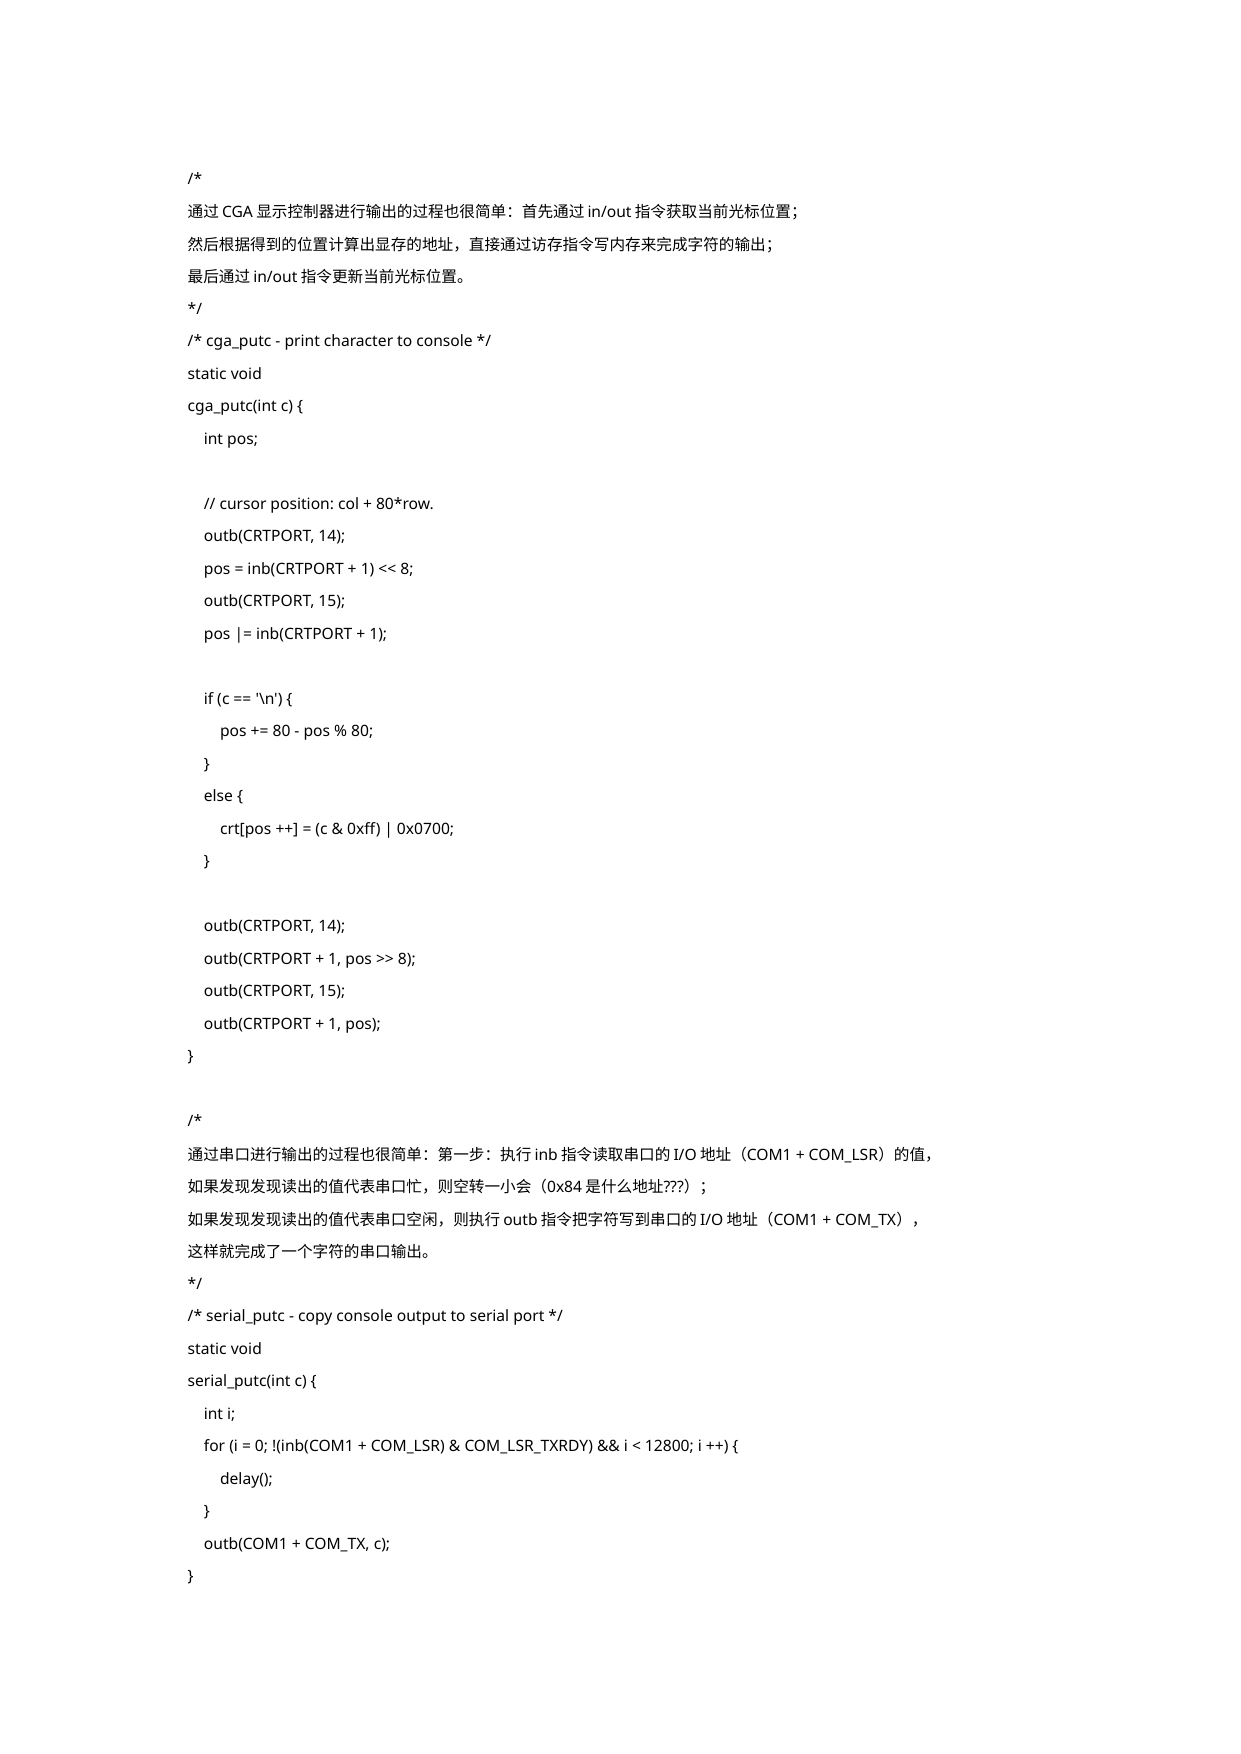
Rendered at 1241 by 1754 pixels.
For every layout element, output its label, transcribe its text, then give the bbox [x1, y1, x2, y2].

text } [187, 747, 1053, 779]
text int pos; [187, 422, 1053, 454]
text } [187, 844, 1053, 877]
text 通过CGA显示控制器进行输出的过程也很简单：首先通过in/out指令获取当前光标位置； [187, 194, 1053, 227]
text static void [187, 1332, 1053, 1364]
text 然后根据得到的位置计算出显存的地址，直接通过访存指令写内存来完成字符的输出； [187, 227, 1053, 259]
text serial_putc(int c) { [187, 1364, 1053, 1397]
text if (c == '\n') { [187, 682, 1053, 714]
text // cursor position: col + 80*row. [187, 487, 1053, 519]
text outb(CRTPORT, 15); [187, 974, 1053, 1007]
text } [187, 1494, 1053, 1527]
text } [187, 1039, 1053, 1072]
text 如果发现发现读出的值代表串口忙，则空转一小会（0x84是什么地址???）； [187, 1169, 1053, 1202]
text for (i = 0; !(inb(COM1 + COM_LSR) & COM_LSR_TXRDY) && i < 12800; i ++) { [187, 1429, 1053, 1462]
text int i; [187, 1397, 1053, 1429]
text /* cga_putc - print character to console */ [187, 324, 1053, 357]
text delay(); [187, 1462, 1053, 1494]
text outb(COM1 + COM_TX, c); [187, 1527, 1053, 1559]
text outb(CRTPORT + 1, pos); [187, 1007, 1053, 1039]
text */ [187, 1267, 1053, 1299]
text crt[pos ++] = (c & 0xff) | 0x0700; [187, 812, 1053, 844]
text static void [187, 357, 1053, 389]
text pos += 80 - pos % 80; [187, 714, 1053, 747]
text /* serial_putc - copy console output to serial port */ [187, 1299, 1053, 1332]
text outb(CRTPORT + 1, pos >> 8); [187, 942, 1053, 974]
text cga_putc(int c) { [187, 389, 1053, 422]
text 如果发现发现读出的值代表串口空闲，则执行outb指令把字符写到串口的I/O地址（COM1 + COM_TX）， [187, 1202, 1053, 1234]
text */ [187, 292, 1053, 324]
text 通过串口进行输出的过程也很简单：第一步：执行inb指令读取串口的I/O地址（COM1 + COM_LSR）的值， [187, 1137, 1053, 1169]
text outb(CRTPORT, 14); [187, 519, 1053, 552]
text outb(CRTPORT, 14); [187, 909, 1053, 942]
text else { [187, 779, 1053, 812]
text 这样就完成了一个字符的串口输出。 [187, 1234, 1053, 1267]
text pos = inb(CRTPORT + 1) << 8; [187, 552, 1053, 584]
text /* [187, 162, 1053, 194]
text /* [187, 1104, 1053, 1137]
text pos |= inb(CRTPORT + 1); [187, 617, 1053, 649]
text 最后通过in/out指令更新当前光标位置。 [187, 259, 1053, 292]
text } [187, 1559, 1053, 1592]
text outb(CRTPORT, 15); [187, 584, 1053, 617]
